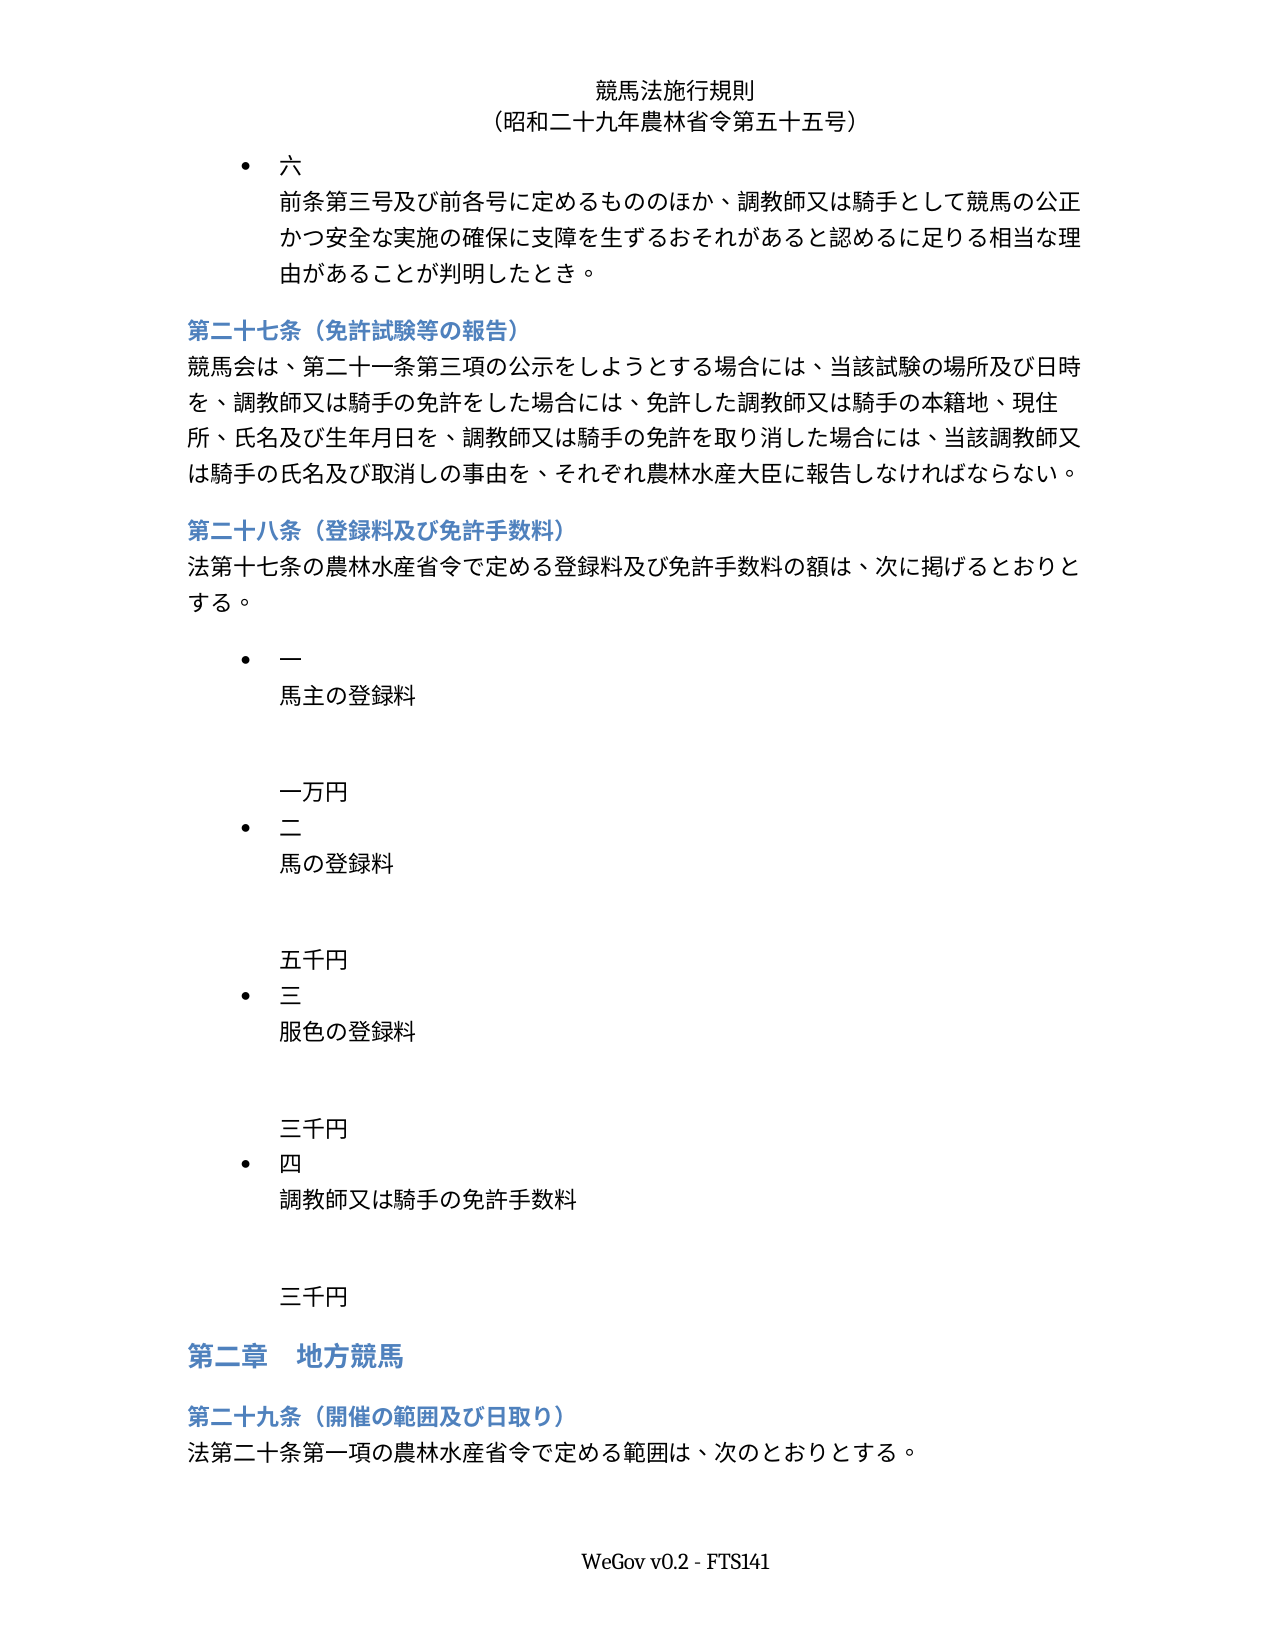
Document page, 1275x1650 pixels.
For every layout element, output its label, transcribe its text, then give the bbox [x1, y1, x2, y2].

list 三 服色の登録料 三千円 [242, 980, 1087, 1144]
list 一 馬主の登録料 一万円 [242, 644, 1087, 807]
text 法第二十条第一項の農林水産省令で定める範囲は、次のとおりとする。 [187, 1437, 1087, 1468]
list 二 馬の登録料 五千円 [242, 812, 1087, 976]
subtitle 第二十九条（開催の範囲及び日取り） [187, 1401, 1087, 1432]
subtitle 第二十八条（登録料及び免許手数料） [187, 515, 1087, 546]
list 六 前条第三号及び前各号に定めるもののほか、調教師又は騎手として競馬の公正かつ安全な実施の確保に支障を生ずるおそれがあると認めるに足りる相当な理由があることが判明したとき。 [242, 150, 1087, 289]
text 法第十七条の農林水産省令で定める登録料及び免許手数料の額は、次に掲げるとおりとする。 [187, 551, 1087, 618]
list 四 調教師又は騎手の免許手数料 三千円 [242, 1148, 1087, 1312]
subtitle 第二十七条（免許試験等の報告） [187, 314, 1087, 346]
subtitle 第二章 地方競馬 [187, 1337, 1087, 1374]
text 競馬会は、第二十一条第三項の公示をしようとする場合には、当該試験の場所及び日時を、調教師又は騎手の免許をした場合には、免許した調教師又は騎手の本籍地、現住所、氏名及び生年月日を、調教師又は騎手の免許を取り消した場合には、当該調教師又は騎手の氏名及び取消しの事由を、それぞれ農林水産大臣に報告しなければならない。 [187, 351, 1087, 489]
